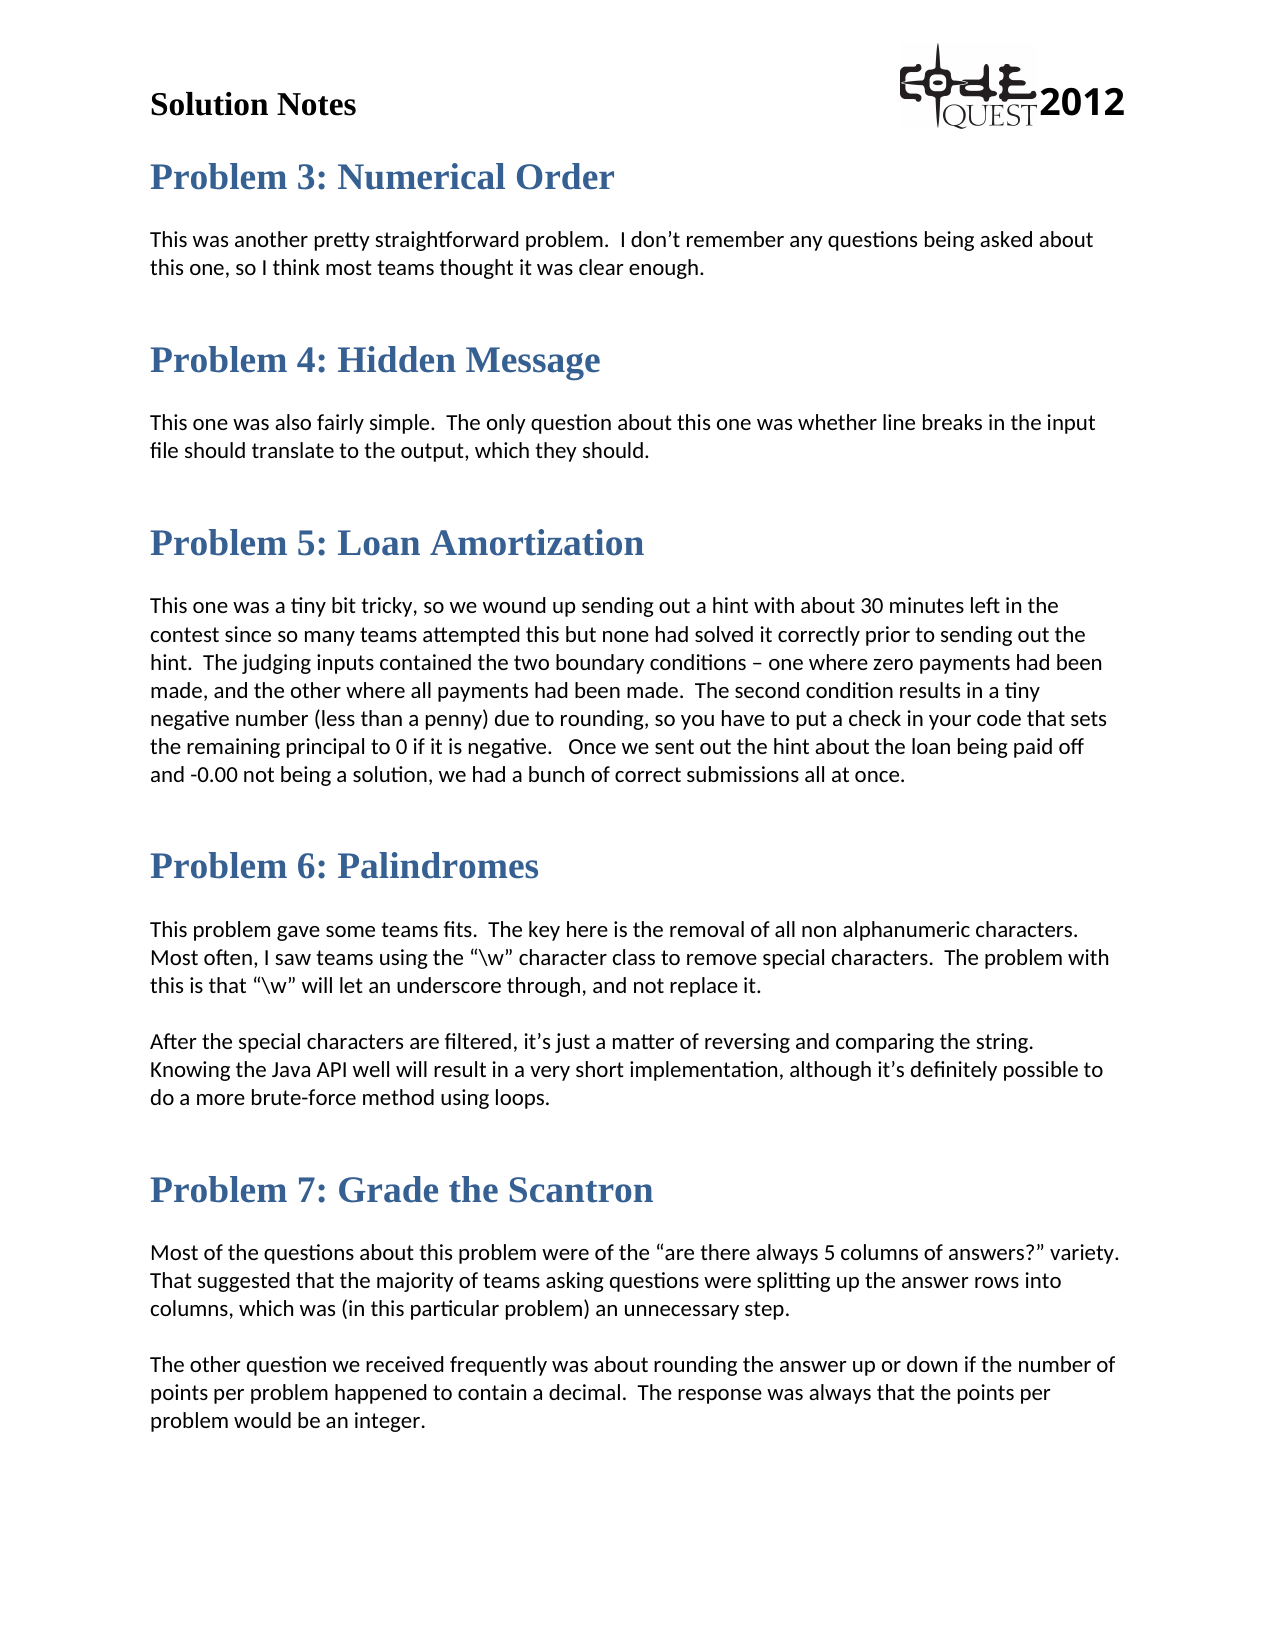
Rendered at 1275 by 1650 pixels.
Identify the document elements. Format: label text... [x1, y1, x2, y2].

text Problem 5: Loan Amortization [150, 521, 1125, 564]
text This one was a tiny bit tricky, so we wound up sending out a hint with about 30 minutes left in the contest since so many teams attempted this but none had solved it correctly prior to sending out the hint. The judging inputs contained the two boundary conditions – one where zero payments had been made, and the other where all payments had been made. The second condition results in a tiny negative number (less than a penny) due to rounding, so you have to put a check in your code that sets the remaining principal to 0 if it is negative. Once we sent out the hint about the loan being paid off and -0.00 not being a solution, we had a bunch of correct submissions all at once. [150, 592, 1125, 788]
picture [900, 42, 1037, 129]
text After the special characters are filtered, it’s just a matter of reversing and comparing the string. Knowing the Java API well will result in a very short implementation, although it’s definitely possible to do a more brute-force method using loops. [150, 1027, 1125, 1111]
text The other question we received frequently was about rounding the answer up or down if the number of points per problem happened to contain a decimal. The response was always that the points per problem would be an integer. [150, 1350, 1125, 1434]
text This one was also fairly simple. The only question about this one was whether line breaks in the input file should translate to the output, which they should. [150, 408, 1125, 464]
text This problem gave some teams fits. The key here is the removal of all non alphanumeric characters. Most often, I saw teams using the “\w” character class to remove special characters. The problem with this is that “\w” will let an underscore through, and not replace it. [150, 915, 1125, 999]
text Problem 3: Numerical Order [150, 154, 1125, 197]
text Problem 7: Grade the Scantron [150, 1167, 1125, 1210]
text Problem 4: Hidden Message [150, 337, 1125, 380]
text Problem 6: Palindromes [150, 844, 1125, 887]
text This was another pretty straightforward problem. I don’t remember any questions being asked about this one, so I think most teams thought it was clear enough. [150, 225, 1125, 281]
text Most of the questions about this problem were of the “are there always 5 columns of answers?” variety. That suggested that the majority of teams asking questions were splitting up the answer rows into columns, which was (in this particular problem) an unnecessary step. [150, 1238, 1125, 1322]
